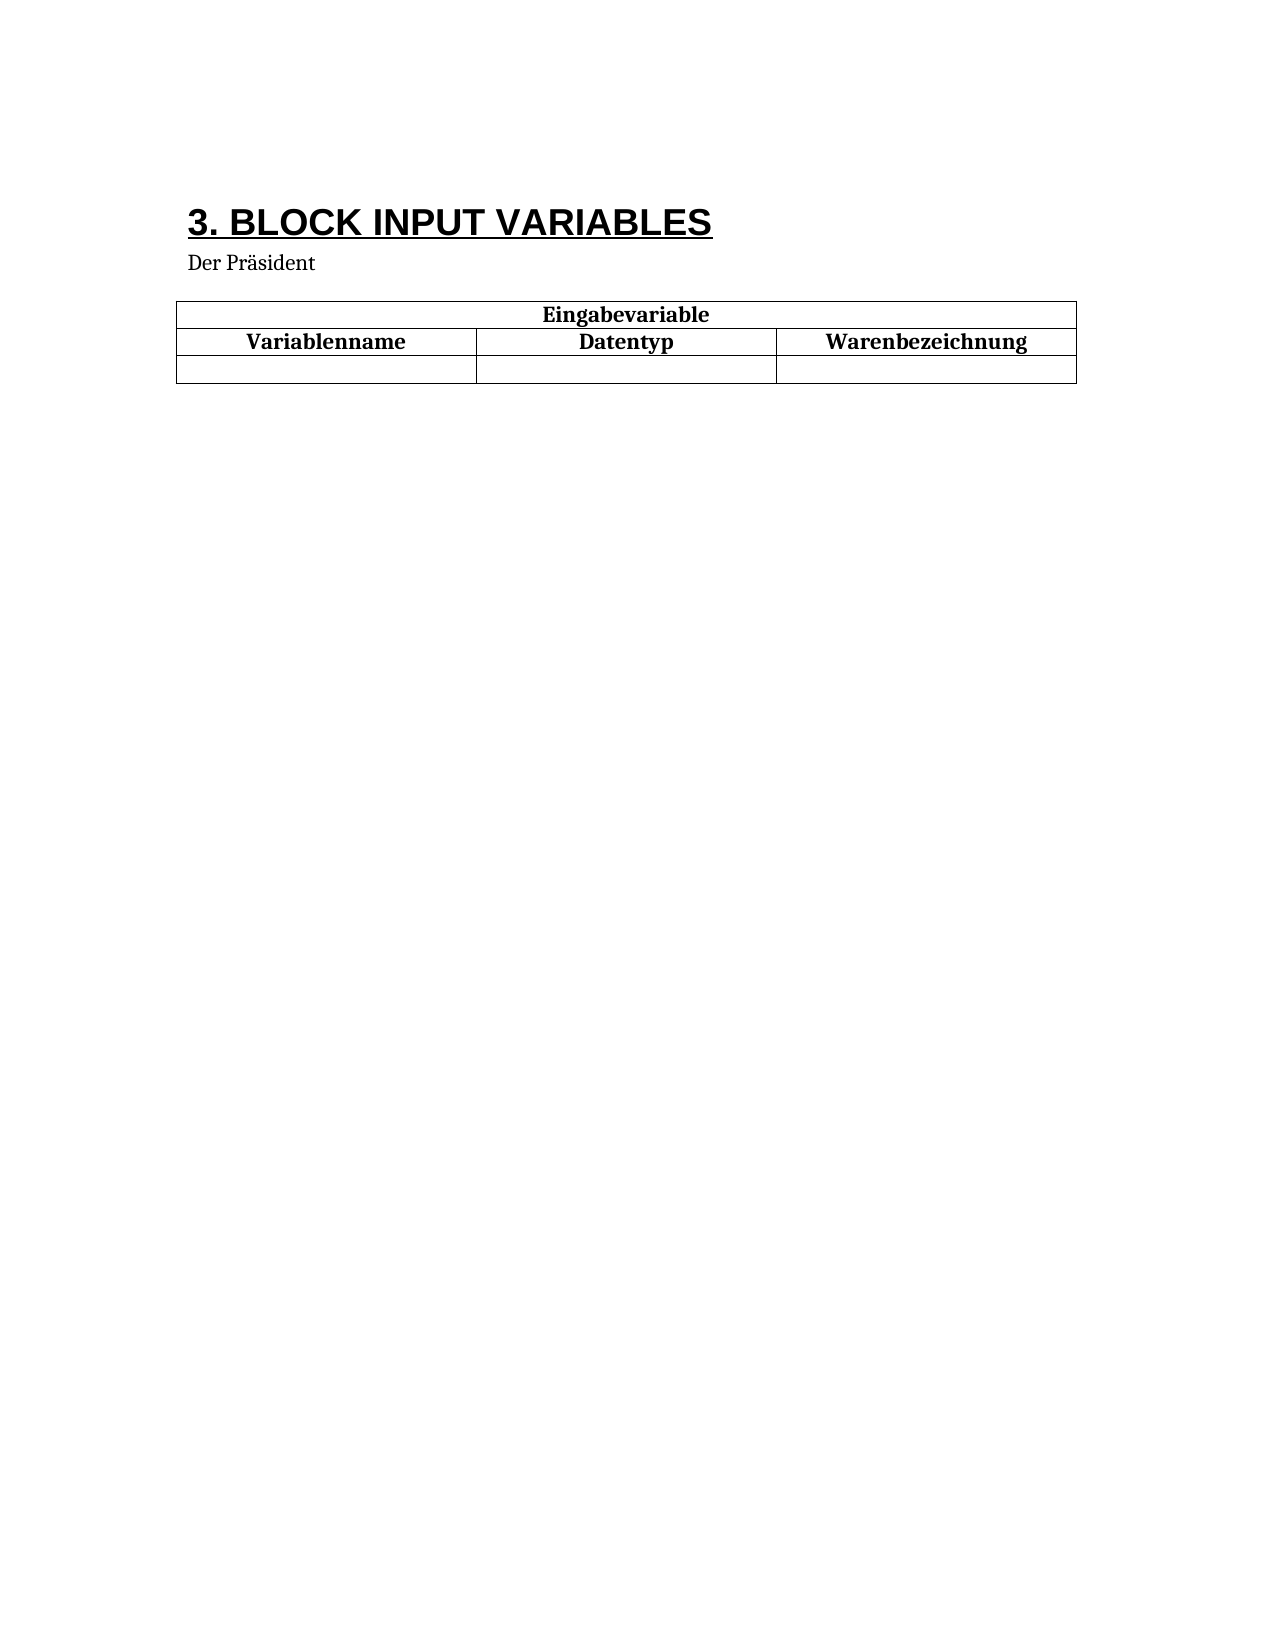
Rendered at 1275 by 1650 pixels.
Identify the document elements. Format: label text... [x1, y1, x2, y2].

table_cell Datentyp [477, 329, 776, 355]
table_cell Variablenname [177, 329, 476, 355]
text Der Präsident [187, 249, 1087, 276]
table_header Eingabevariable [177, 302, 1076, 328]
table_cell [777, 356, 1076, 383]
subtitle 3. BLOCK INPUT VARIABLES [187, 200, 1087, 243]
table_cell [477, 356, 776, 383]
table_cell Warenbezeichnung [777, 329, 1076, 355]
table_cell [177, 356, 476, 383]
